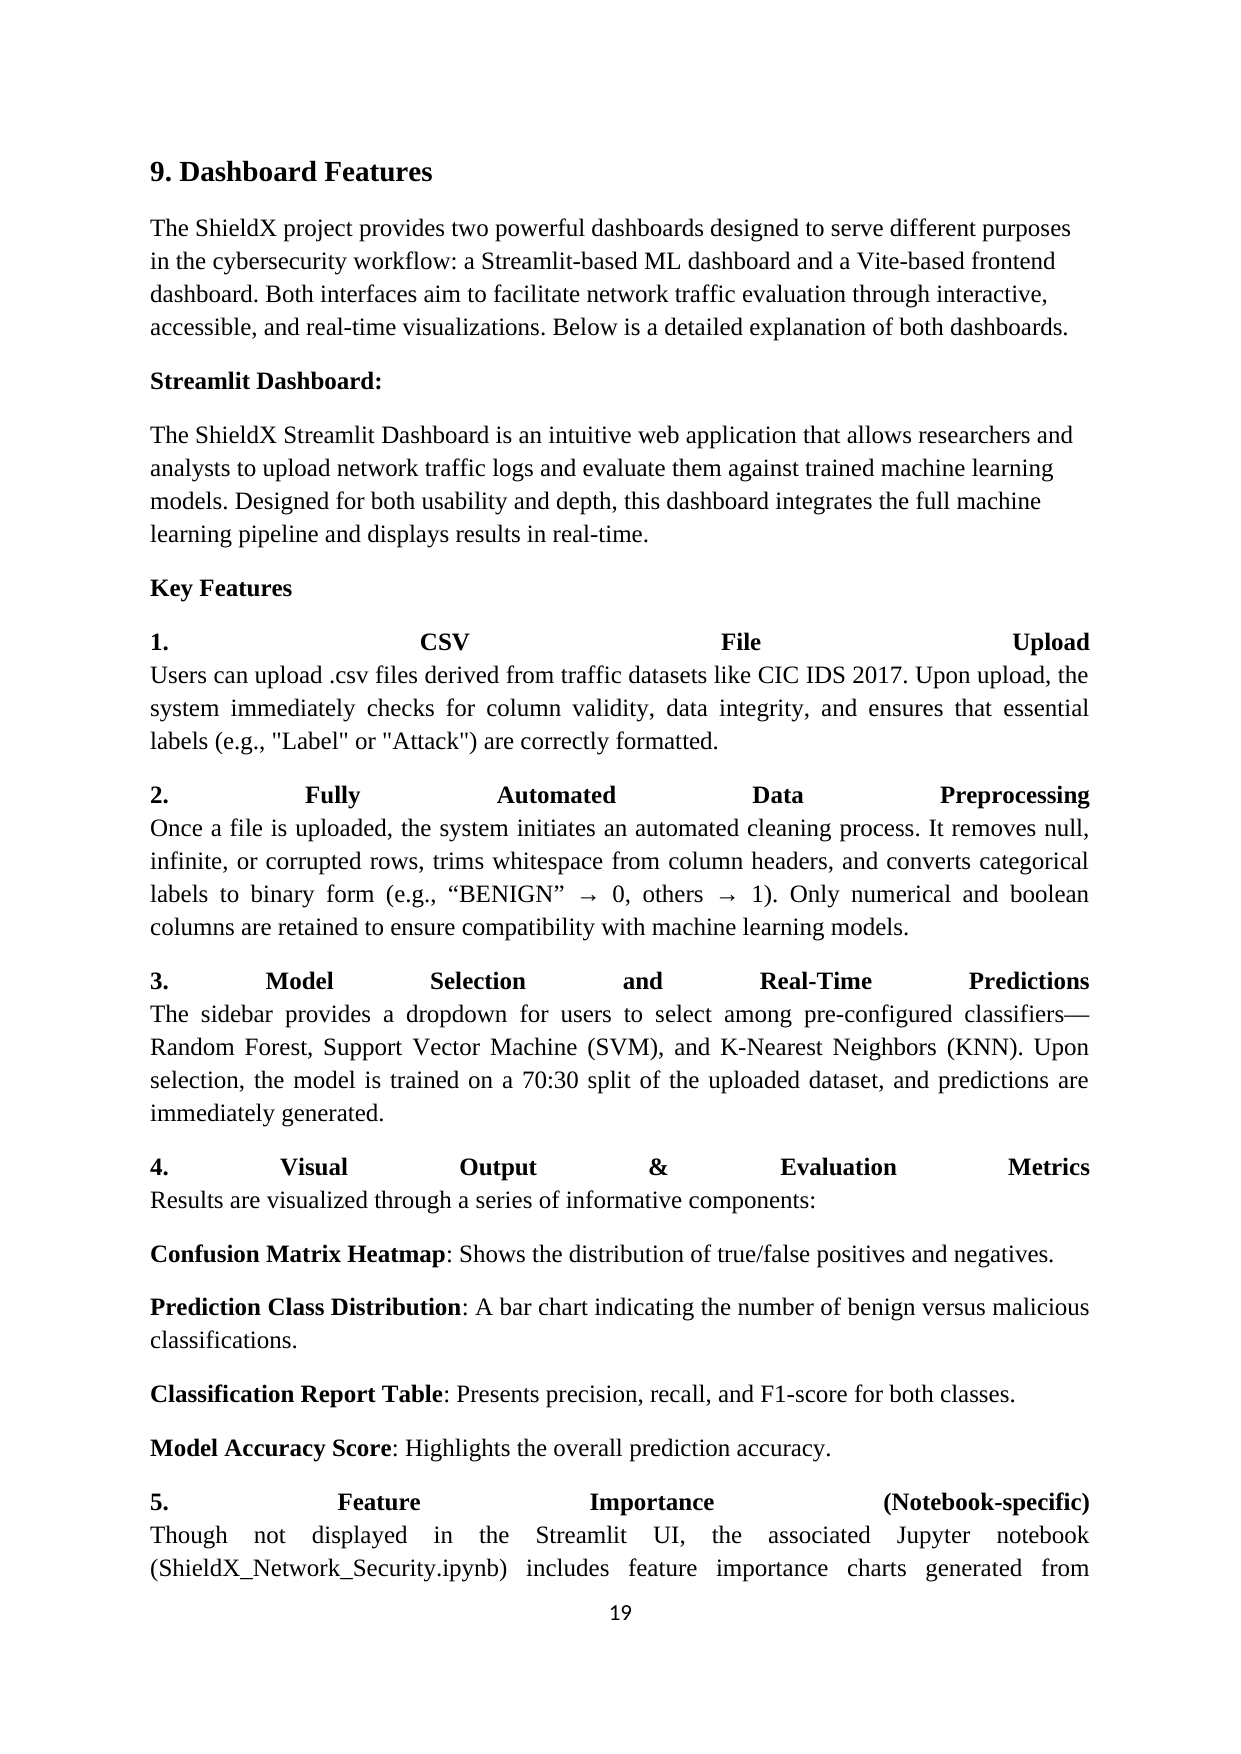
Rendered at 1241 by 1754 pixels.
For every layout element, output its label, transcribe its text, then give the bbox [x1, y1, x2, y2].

text 9. Dashboard Features [150, 154, 1090, 188]
text The ShieldX project provides two powerful dashboards designed to serve different purposes in the cybersecurity workflow: a Streamlit-based ML dashboard and a Vite-based frontend dashboard. Both interfaces aim to facilitate network traffic evaluation through interactive, accessible, and real-time visualizations. Below is a detailed explanation of both dashboards. [150, 213, 1090, 341]
text Prediction Class Distribution: A bar chart indicating the number of benign versus malicious classifications. [150, 1292, 1090, 1354]
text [150, 1487, 1090, 1582]
text 3. Model Selection and Real-Time Predictions The sidebar provides a dropdown for users to select among pre-configured classifiers—Random Forest, Support Vector Machine (SVM), and K-Nearest Neighbors (KNN). Upon selection, the model is trained on a 70:30 split of the uploaded dataset, and predictions are immediately generated. [150, 966, 1090, 1127]
text Key Features [150, 573, 1090, 602]
text The ShieldX Streamlit Dashboard is an intuitive web application that allows researchers and analysts to upload network traffic logs and evaluate them against trained machine learning models. Designed for both usability and depth, this dashboard integrates the full machine learning pipeline and displays results in real-time. [150, 420, 1090, 548]
text 4. Visual Output & Evaluation Metrics Results are visualized through a series of informative components: [150, 1152, 1090, 1213]
text Model Accuracy Score: Highlights the overall prediction accuracy. [150, 1433, 1090, 1462]
text Streamlit Dashboard: [150, 366, 1090, 395]
text Confusion Matrix Heatmap: Shows the distribution of true/false positives and negatives. [150, 1239, 1090, 1267]
text Classification Report Table: Presents precision, recall, and F1-score for both classes. [150, 1379, 1090, 1408]
text 2. Fully Automated Data Preprocessing Once a file is uploaded, the system initiates an automated cleaning process. It removes null, infinite, or corrupted rows, trims whitespace from column headers, and converts categorical labels to binary form (e.g., “BENIGN” → 0, others → 1). Only numerical and boolean columns are retained to ensure compatibility with machine learning models. [150, 780, 1090, 941]
text 1. CSV File Upload Users can upload .csv files derived from traffic datasets like CIC IDS 2017. Upon upload, the system immediately checks for column validity, data integrity, and ensures that essential labels (e.g., "Label" or "Attack") are correctly formatted. [150, 627, 1090, 755]
